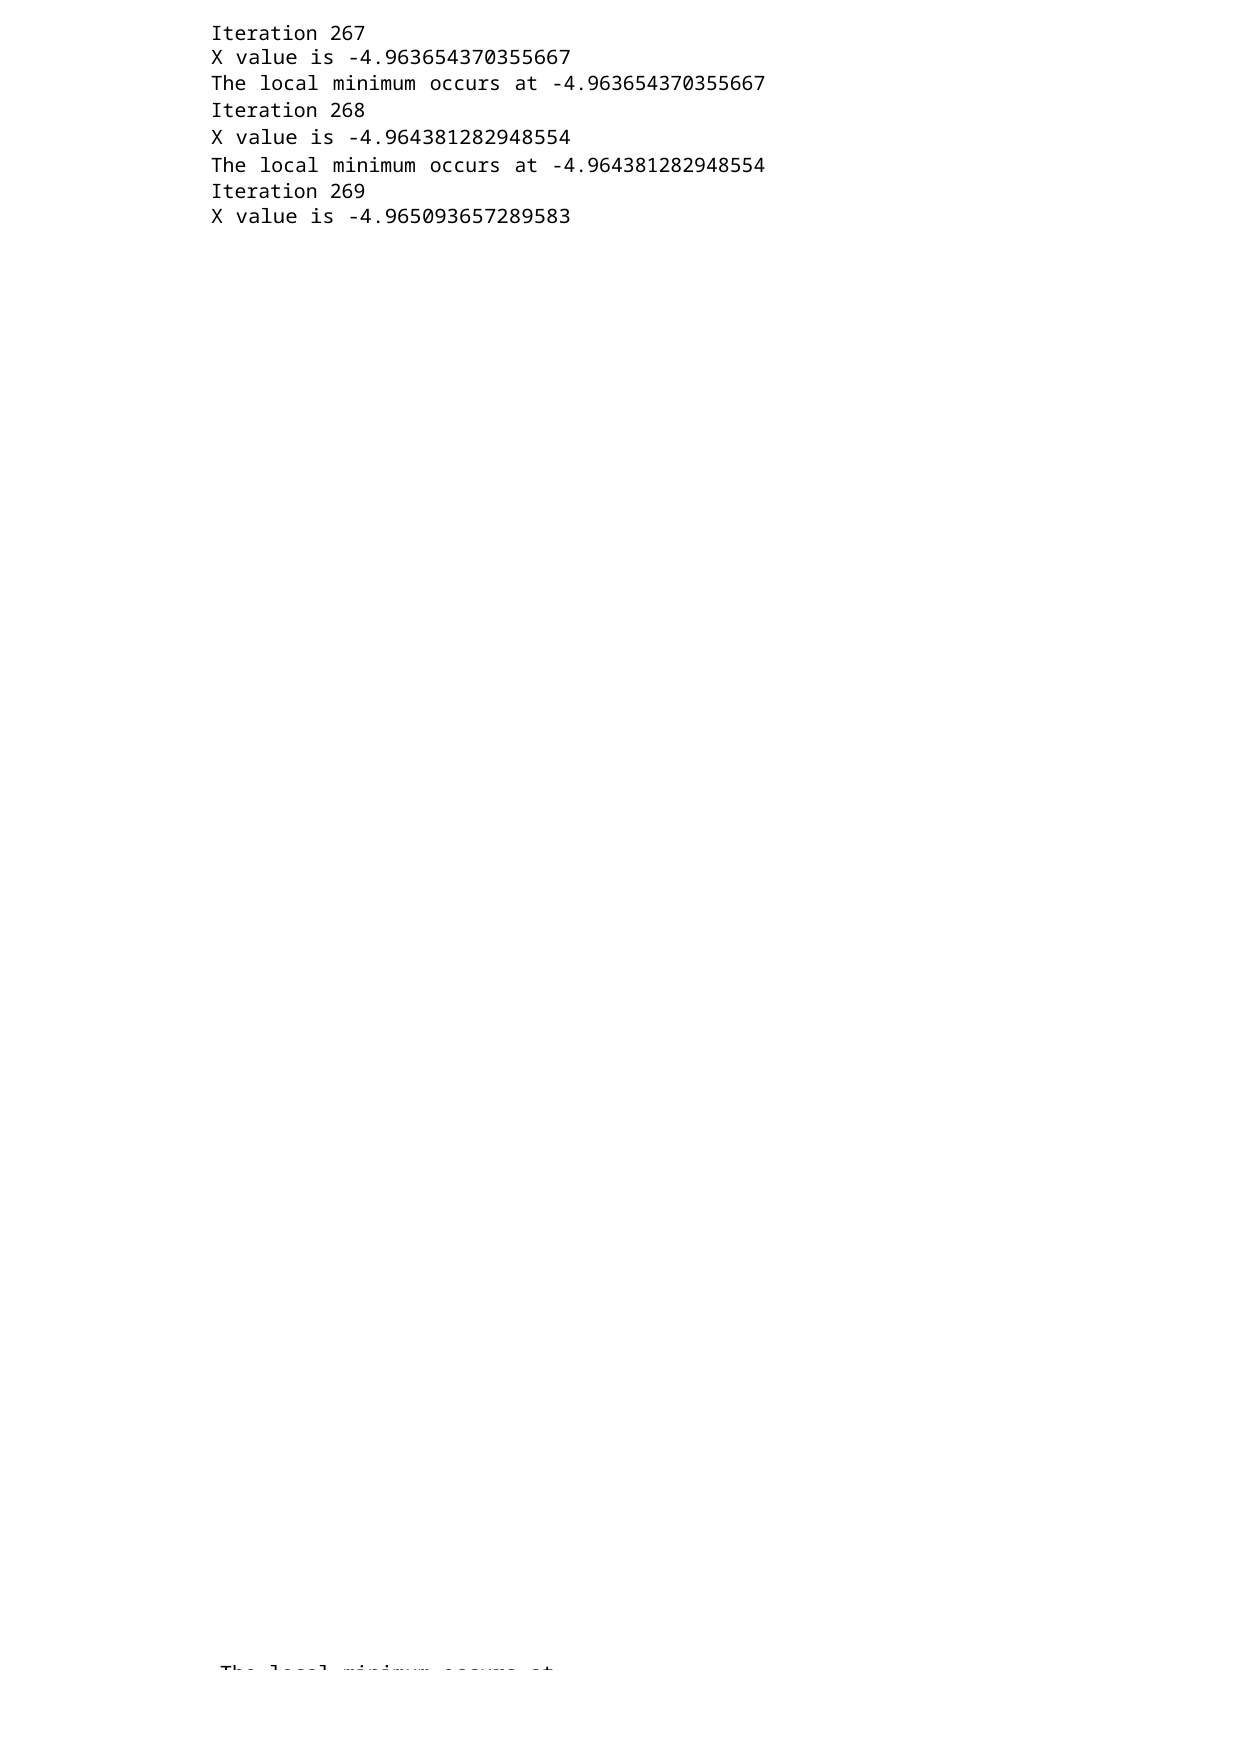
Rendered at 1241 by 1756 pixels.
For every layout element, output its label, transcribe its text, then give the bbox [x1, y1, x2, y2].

text The local minimum occurs at -4.963654370355667 Iteration 268 [211, 69, 812, 123]
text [211, 19, 812, 46]
text X value is -4.965093657289583 [211, 205, 1186, 228]
text X value is -4.963654370355667 [211, 46, 1186, 69]
text X value is -4.964381282948554 [211, 123, 1186, 151]
text The local minimum occurs at -4.964381282948554 Iteration 269 [211, 151, 812, 205]
